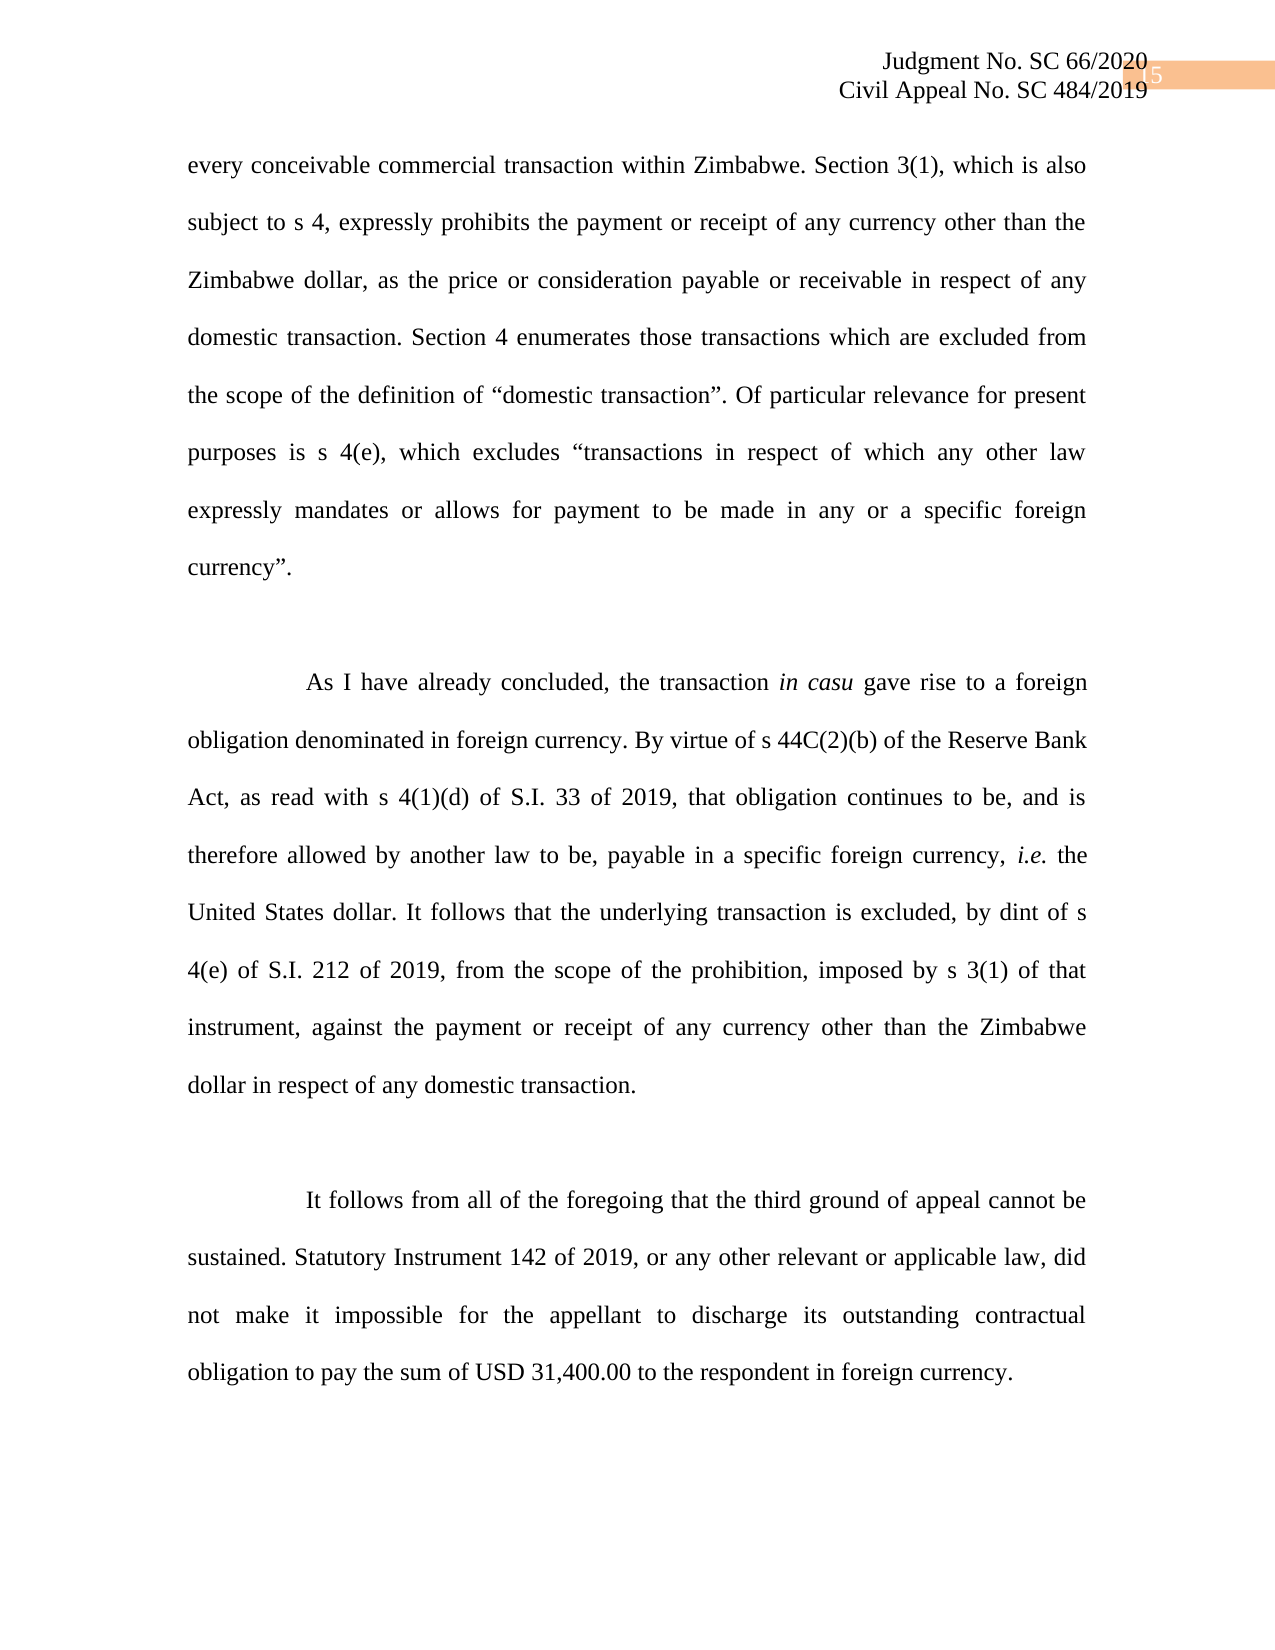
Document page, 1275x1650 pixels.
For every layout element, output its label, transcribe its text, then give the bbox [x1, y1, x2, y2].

text It follows from all of the foregoing that the third ground of appeal cannot be sustained. Statutory Instrument 142 of 2019, or any other relevant or applicable law, did not make it impossible for the appellant to discharge its outstanding contractual obligation to pay the sum of USD 31,400.00 to the respondent in foreign currency. [187, 1185, 1087, 1386]
text As I have already concluded, the transaction in casu gave rise to a foreign obligation denominated in foreign currency. By virtue of s 44C(2)(b) of the Reserve Bank Act, as read with s 4(1)(d) of S.I. 33 of 2019, that obligation continues to be, and is therefore allowed by another law to be, payable in a specific foreign currency, i.e. the United States dollar. It follows that the underlying transaction is excluded, by dint of s 4(e) of S.I. 212 of 2019, from the scope of the prohibition, imposed by s 3(1) of that instrument, against the payment or receipt of any currency other than the Zimbabwe dollar in respect of any domestic transaction. [187, 667, 1087, 1099]
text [187, 150, 1087, 581]
